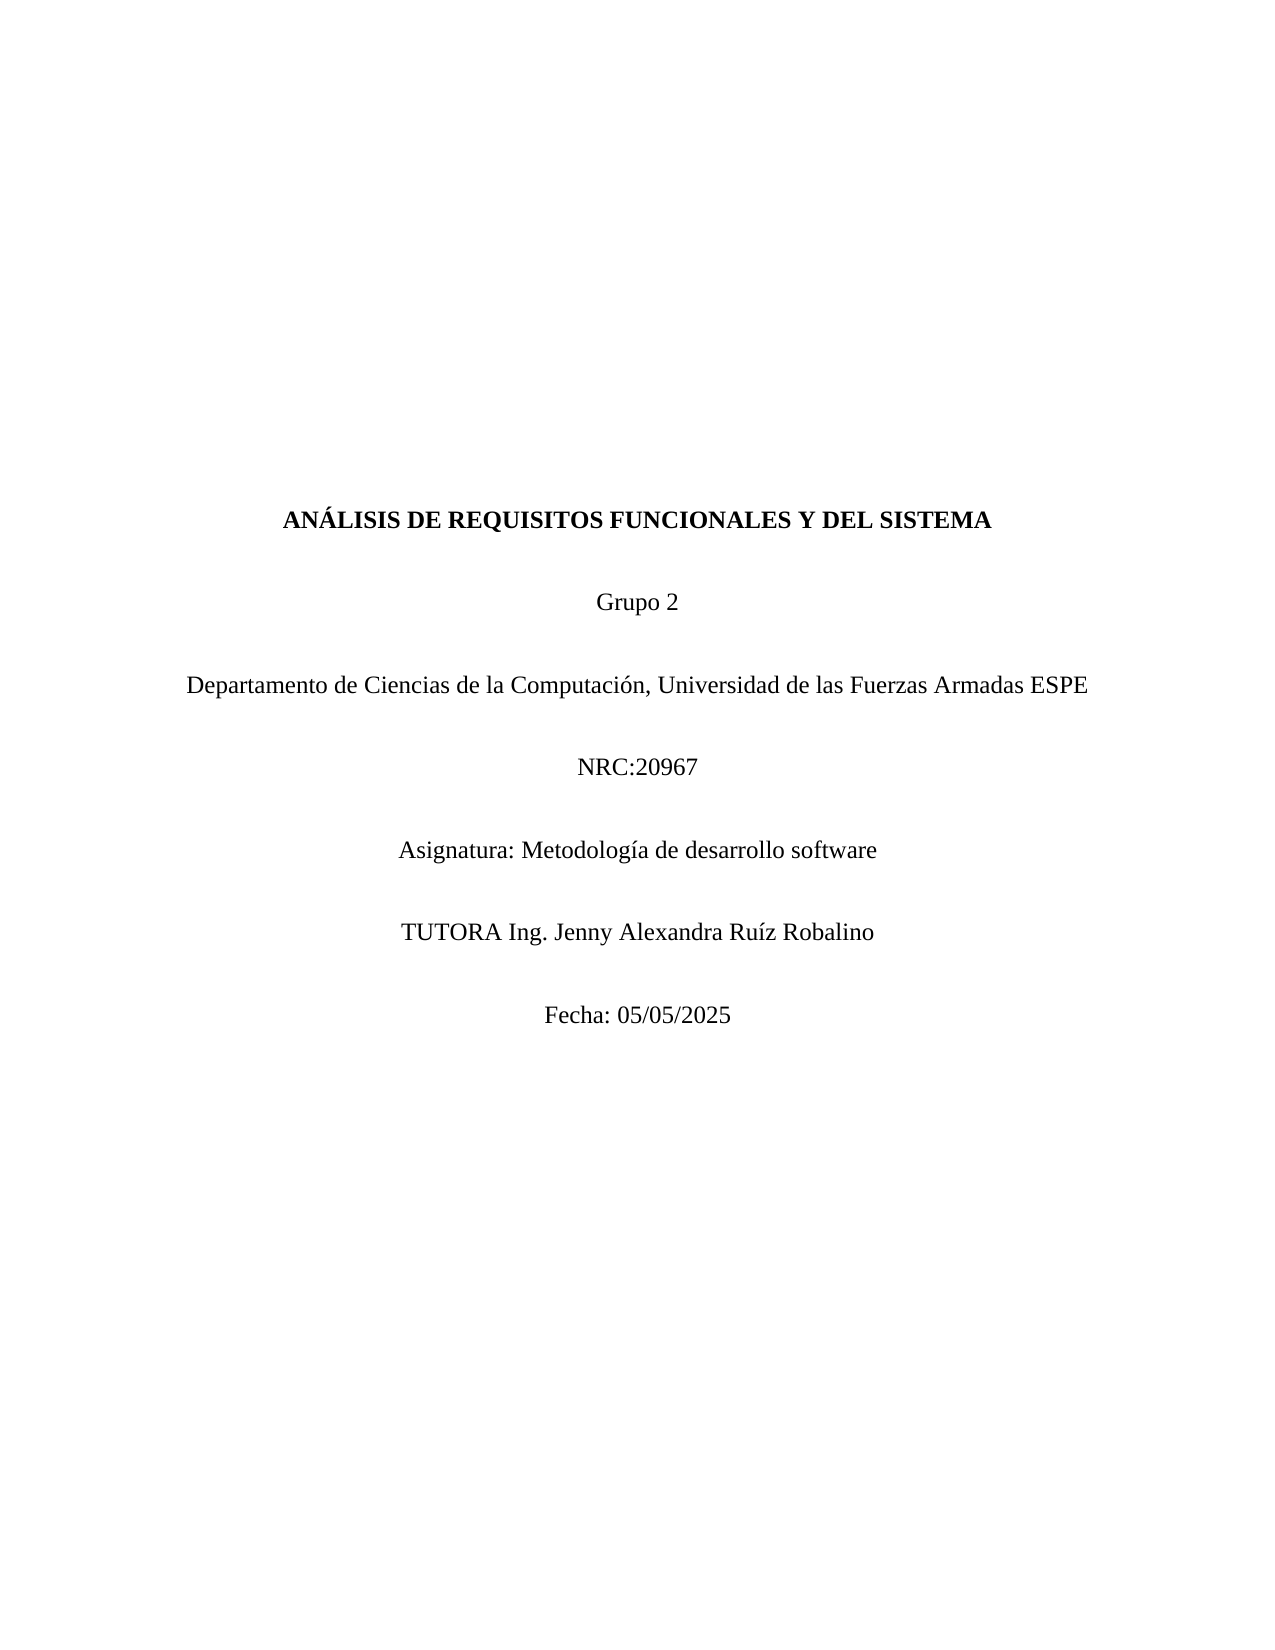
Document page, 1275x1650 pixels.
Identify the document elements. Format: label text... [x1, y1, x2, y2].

text Fecha: 05/05/2025 [150, 1000, 1125, 1029]
text ANÁLISIS DE REQUISITOS FUNCIONALES Y DEL SISTEMA [150, 505, 1125, 534]
text Asignatura: Metodología de desarrollo software [150, 835, 1125, 864]
text Departamento de Ciencias de la Computación, Universidad de las Fuerzas Armadas ESPE [150, 670, 1125, 699]
text TUTORA Ing. Jenny Alexandra Ruíz Robalino [150, 917, 1125, 946]
text Grupo 2 [150, 587, 1125, 616]
text NRC:20967 [150, 752, 1125, 781]
